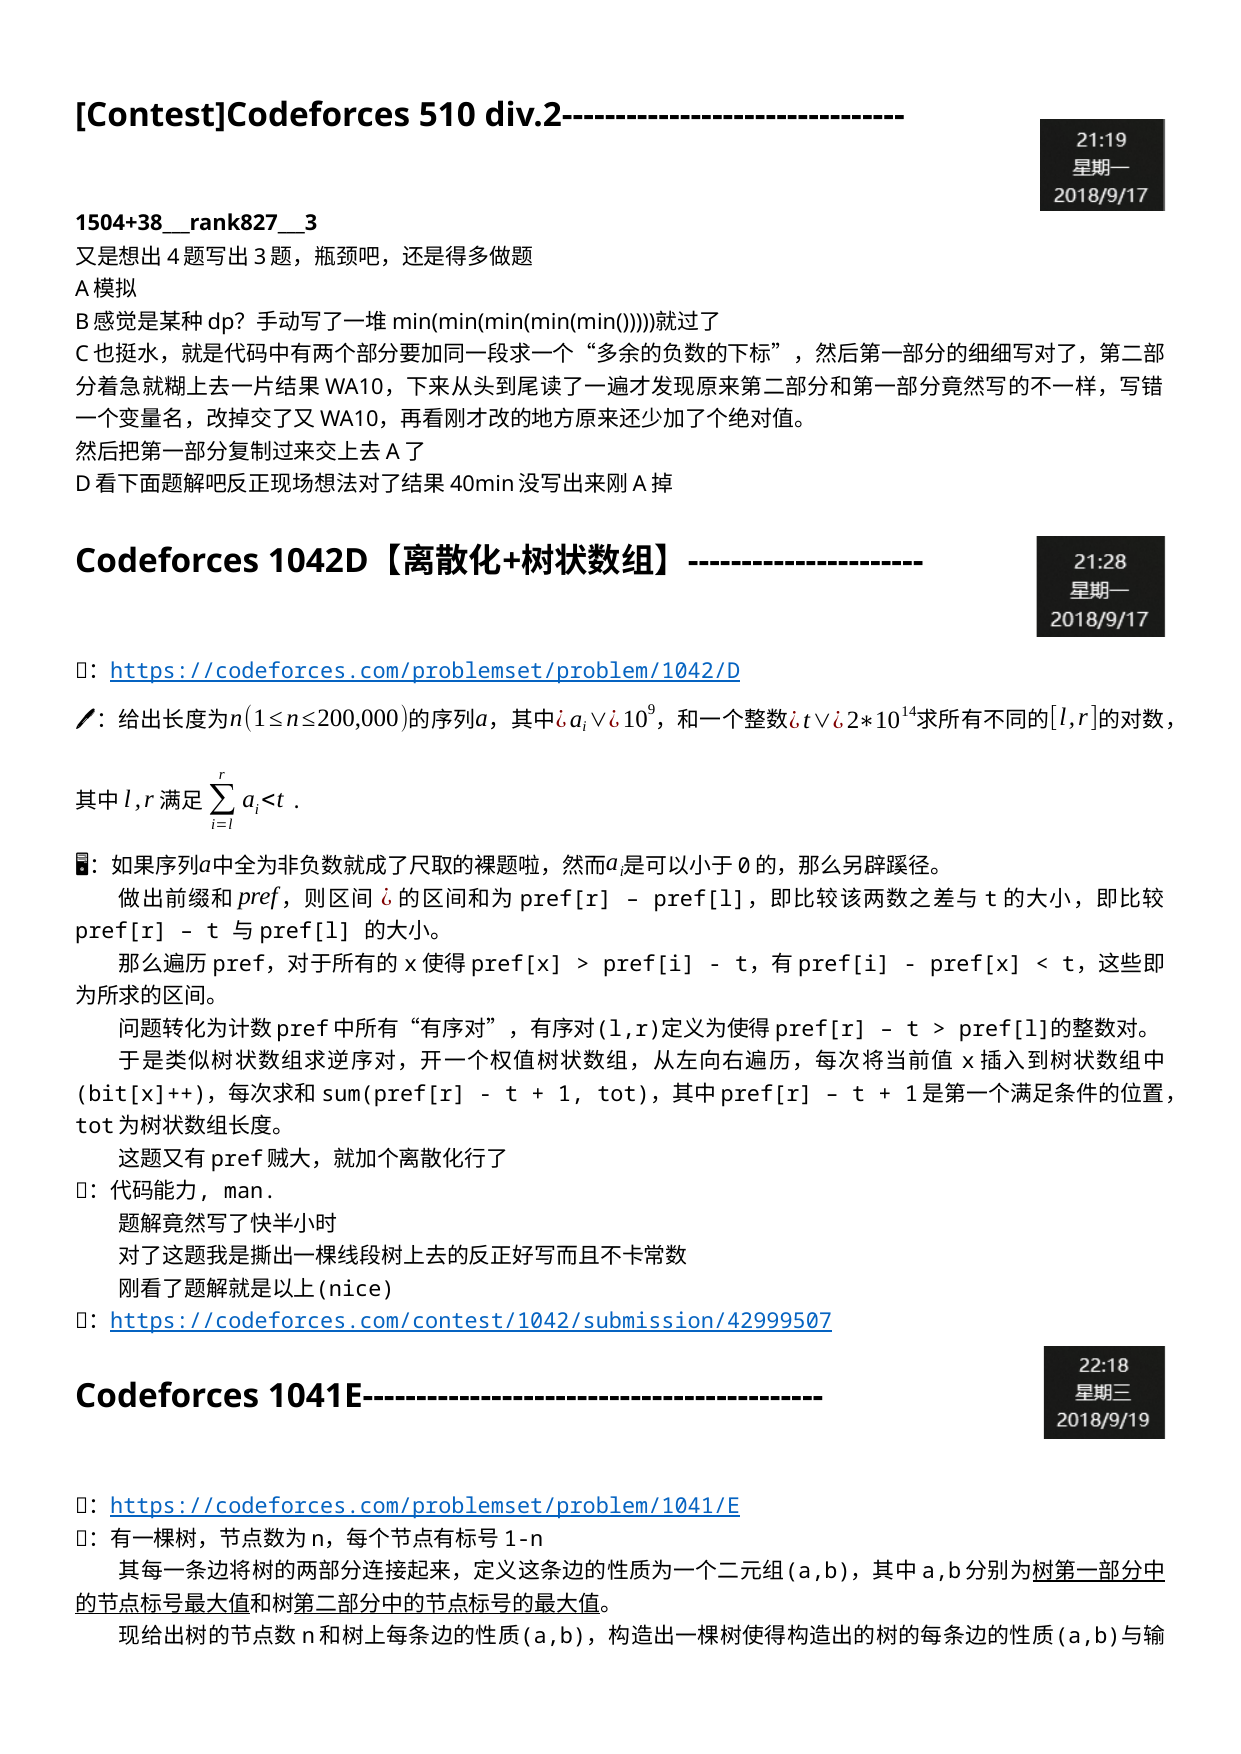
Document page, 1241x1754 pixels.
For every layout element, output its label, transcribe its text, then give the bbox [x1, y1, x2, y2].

subtitle [Contest]Codeforces 510 div.2-------------------------------- [75, 81, 1165, 146]
text ：https://codeforces.com/problemset/problem/1041/E [75, 1488, 1165, 1520]
picture [1043, 1346, 1166, 1439]
text D看下面题解吧反正现场想法对了结果40min没写出来刚A掉 [75, 466, 1165, 498]
text ：如果序列中全为非负数就成了尺取的裸题啦，然而是可以小于0的，那么另辟蹊径。 [75, 848, 1165, 880]
text ：给出长度为的序列，其中，和一个整数求所有不同的的对数，其中 满足 . [75, 685, 1165, 848]
text 刚看了题解就是以上(nice) [75, 1270, 1165, 1303]
text ：代码能力, man. [75, 1173, 1165, 1205]
text ：有一棵树，节点数为n，每个节点有标号1-n [75, 1520, 1165, 1553]
text 问题转化为计数pref中所有“有序对”，有序对(l,r)定义为使得pref[r] – t > pref[l]的整数对。 [75, 1010, 1165, 1043]
text 那么遍历pref，对于所有的x使得pref[x] > pref[i] - t，有pref[i] - pref[x] < t，这些即为所求的区间。 [75, 945, 1165, 1010]
picture [1036, 536, 1166, 637]
text 于是类似树状数组求逆序对，开一个权值树状数组，从左向右遍历，每次将当前值x插入到树状数组中(bit[x]++)，每次求和sum(pref[r] - t + 1, tot)，其中pref[r] – t + 1是第一个满足条件的位置，tot为树状数组长度。 [75, 1043, 1165, 1140]
text 对了这题我是撕出一棵线段树上去的反正好写而且不卡常数 [75, 1238, 1165, 1270]
text 然后把第一部分复制过来交上去A了 [75, 433, 1165, 466]
text 这题又有pref贼大，就加个离散化行了 [75, 1140, 1165, 1173]
text C也挺水，就是代码中有两个部分要加同一段求一个“多余的负数的下标”，然后第一部分的细细写对了，第二部分着急就糊上去一片结果WA10，下来从头到尾读了一遍才发现原来第二部分和第一部分竟然写的不一样，写错一个变量名，改掉交了又WA10，再看刚才改的地方原来还少加了个绝对值。 [75, 336, 1165, 433]
text ：https://codeforces.com/problemset/problem/1042/D [75, 653, 1165, 685]
text 1504+38___rank827___3 [75, 206, 1165, 238]
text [75, 1618, 1165, 1650]
text 其每一条边将树的两部分连接起来，定义这条边的性质为一个二元组(a,b)，其中a,b分别为树第一部分中的节点标号最大值和树第二部分中的节点标号的最大值。 [75, 1553, 1165, 1618]
picture [1040, 119, 1166, 211]
text 题解竟然写了快半小时 [75, 1205, 1165, 1238]
subtitle Codeforces 1042D【离散化+树状数组】---------------------- [75, 526, 1165, 591]
text ：https://codeforces.com/contest/1042/submission/42999507 [75, 1303, 1165, 1335]
text 又是想出4题写出3题，瓶颈吧，还是得多做题 [75, 238, 1165, 271]
subtitle Codeforces 1041E------------------------------------------- [75, 1362, 1165, 1427]
text B感觉是某种dp？手动写了一堆min(min(min(min(min()))))就过了 [75, 303, 1165, 336]
text 做出前缀和，则区间 的区间和为pref[r] – pref[l]，即比较该两数之差与t的大小，即比较pref[r] – t 与 pref[l] 的大小。 [75, 880, 1165, 945]
text A模拟 [75, 271, 1165, 303]
